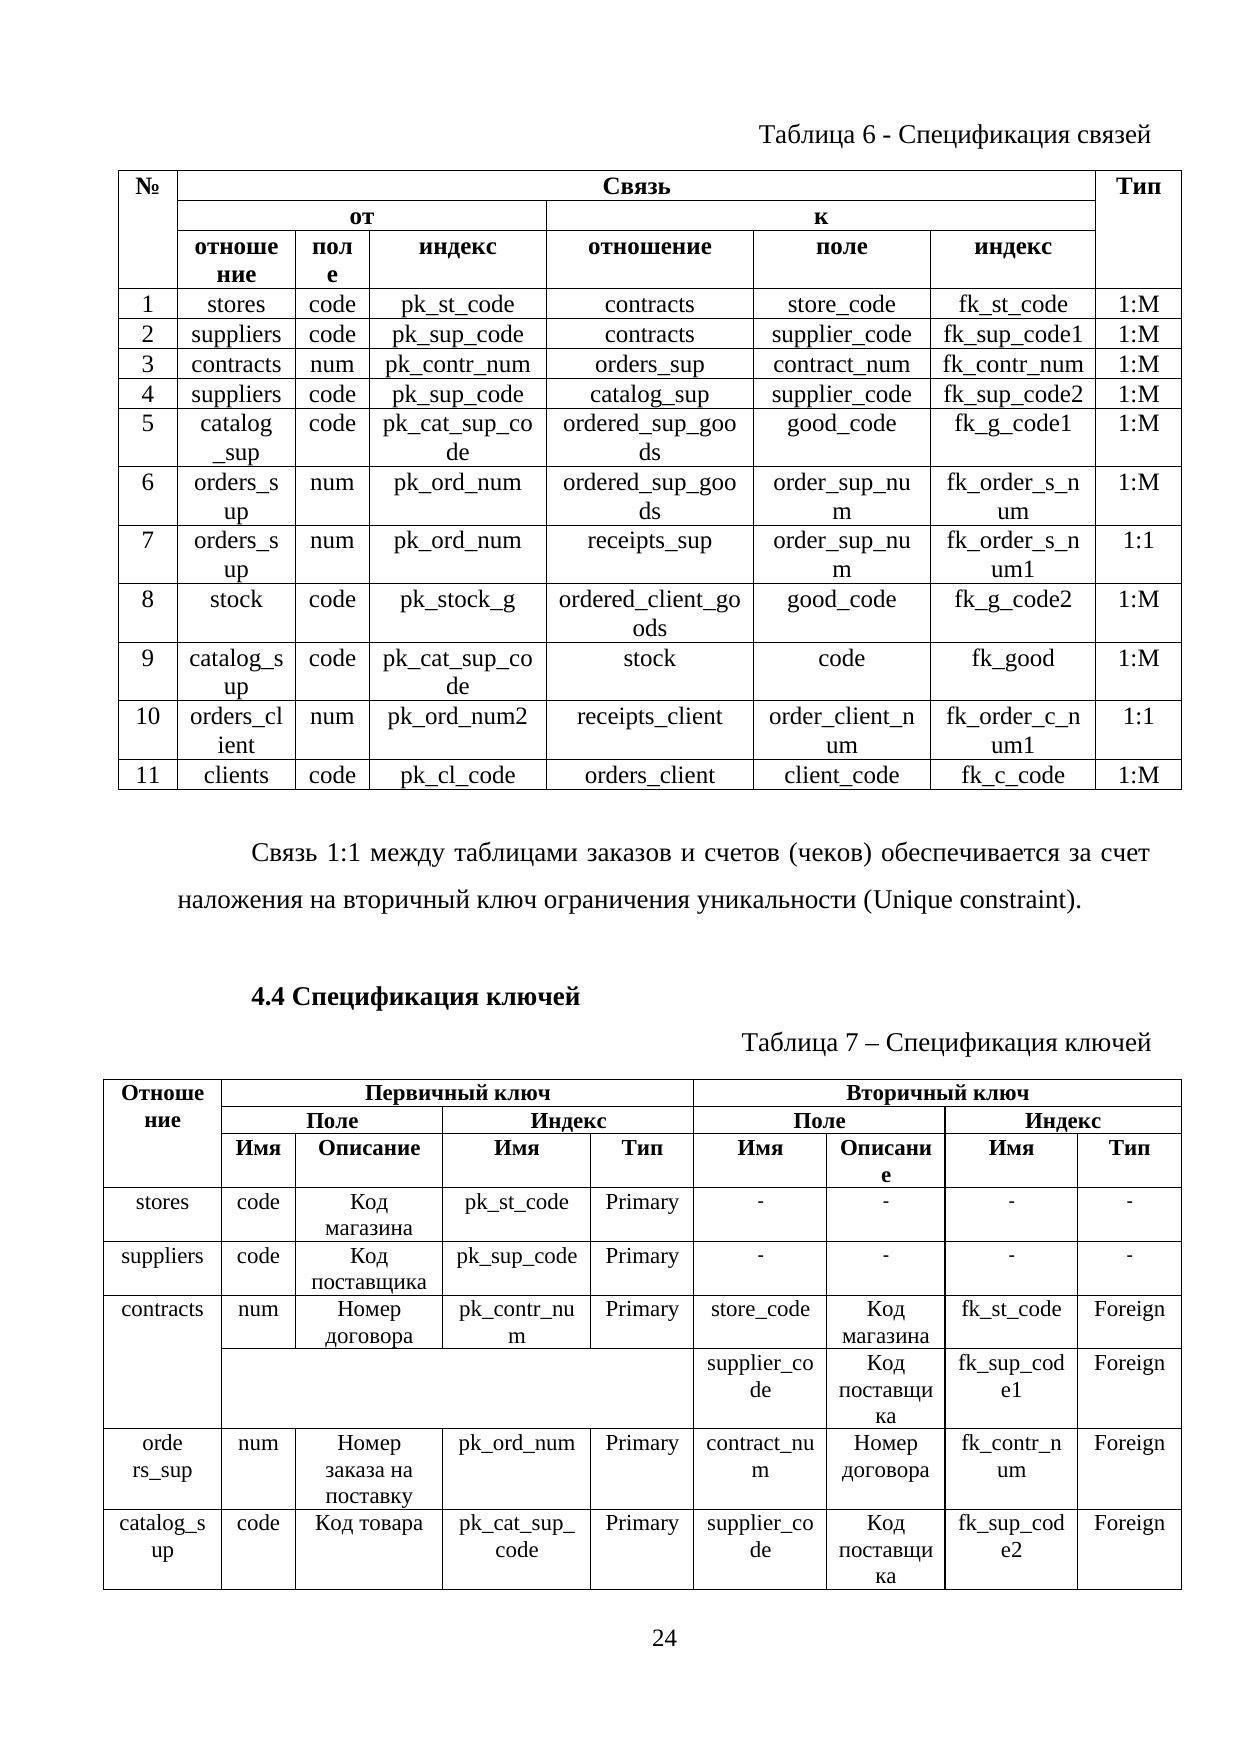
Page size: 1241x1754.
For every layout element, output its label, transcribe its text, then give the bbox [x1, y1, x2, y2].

table_cell 1:М [1096, 643, 1181, 700]
table_cell pk_ord_num2 [370, 701, 546, 759]
table_cell Индекс [946, 1107, 1181, 1133]
table_cell Primary [591, 1510, 693, 1588]
table_cell fk_st_code [931, 289, 1095, 318]
table_cell supplier_code [754, 319, 930, 348]
table_cell Primary [591, 1296, 693, 1348]
table_cell fk_contr_num [946, 1429, 1077, 1508]
table_cell Foreign [1078, 1349, 1181, 1428]
table_cell Индекс [443, 1107, 693, 1133]
table_cell 1:М [1096, 760, 1181, 788]
table_cell 10 [119, 701, 177, 759]
table_cell 3 [119, 349, 177, 378]
table_cell stock [178, 584, 295, 642]
table_cell 8 [119, 584, 177, 642]
table_cell orders_sup [178, 467, 295, 524]
table_cell ordered_client_goods [547, 584, 753, 642]
table_cell Foreign [1078, 1510, 1181, 1588]
table_cell Код поставщика [827, 1349, 944, 1428]
table_cell order_sup_num [754, 467, 930, 524]
table_cell - [827, 1242, 944, 1294]
table_cell order_sup_num [754, 526, 930, 583]
table_cell clients [178, 760, 295, 788]
table_cell Foreign [1078, 1296, 1181, 1348]
table_cell pk_cl_code [370, 760, 546, 788]
table_cell code [222, 1510, 295, 1588]
table_cell pk_stock_g [370, 584, 546, 642]
table_cell 1:1 [1096, 701, 1181, 759]
table_cell pk_sup_code [443, 1242, 590, 1294]
table_cell contracts [547, 289, 753, 318]
table_cell 9 [119, 643, 177, 700]
text Связь 1:1 между таблицами заказов и счетов (чеков) обеспечивается за счет наложения на вторичный ключ ограничения уникальности (Unique constraint). [177, 836, 1152, 914]
table_cell 1:М [1096, 349, 1181, 378]
table_cell Тип [1078, 1134, 1181, 1187]
table_cell fk_order_s_num [931, 467, 1095, 524]
table_cell pk_sup_code [370, 319, 546, 348]
table_cell supplier_code [694, 1510, 826, 1588]
table_cell Номер заказа на поставку [296, 1429, 442, 1508]
table_cell client_code [754, 760, 930, 788]
table_cell fk_g_code2 [931, 584, 1095, 642]
table_cell ordered_sup_goods [547, 467, 753, 524]
table_cell Тип [591, 1134, 693, 1187]
table_cell индекс [931, 231, 1095, 288]
table_cell orders_client [178, 701, 295, 759]
table_cell catalog_sup [104, 1510, 221, 1588]
subtitle 4.4 Спецификация ключей [177, 980, 1152, 1011]
table_cell Код магазина [827, 1296, 944, 1348]
table_cell 7 [119, 526, 177, 583]
table_cell индекс [370, 231, 546, 288]
table_cell num [222, 1296, 295, 1348]
table_cell contracts [104, 1296, 221, 1428]
table_cell Описание [296, 1134, 442, 1187]
table_cell 2 [119, 319, 177, 348]
table_cell code [296, 289, 369, 318]
table_cell отношение [178, 231, 295, 288]
table_cell fk_g_code1 [931, 409, 1095, 466]
table_cell fk_sup_code2 [946, 1510, 1077, 1588]
table_cell contracts [547, 319, 753, 348]
table_cell pk_st_code [443, 1188, 590, 1241]
table_cell code [222, 1188, 295, 1241]
table_cell orders_sup [178, 526, 295, 583]
table_cell 1:М [1096, 584, 1181, 642]
table_cell 4 [119, 379, 177, 407]
table_cell Имя [946, 1134, 1077, 1187]
table_header Связь [178, 171, 1095, 200]
table_cell code [754, 643, 930, 700]
table_cell Имя [222, 1134, 295, 1187]
table_cell - [694, 1242, 826, 1294]
table_cell contract_num [754, 349, 930, 378]
table_cell pk_cat_sup_code [370, 643, 546, 700]
table_cell Номер договора [296, 1296, 442, 1348]
table_cell 5 [119, 409, 177, 466]
table_cell Номер договора [827, 1429, 944, 1508]
table_cell поле [754, 231, 930, 288]
table_cell catalog_sup [178, 409, 295, 466]
table_cell fk_good [931, 643, 1095, 700]
table_cell 1:М [1096, 289, 1181, 318]
table_cell Primary [591, 1188, 693, 1241]
table_cell pk_contr_num [443, 1296, 590, 1348]
table_cell suppliers [104, 1242, 221, 1294]
table_cell - [1078, 1242, 1181, 1294]
text Таблица 7 – Спецификация ключей [177, 1026, 1152, 1058]
table_cell 1:М [1096, 467, 1181, 524]
table_cell от [178, 201, 546, 230]
table_cell pk_contr_num [370, 349, 546, 378]
table_cell pk_ord_num [370, 526, 546, 583]
table_cell num [296, 467, 369, 524]
table_cell - [827, 1188, 944, 1241]
table_header № [119, 171, 177, 288]
table_cell stock [547, 643, 753, 700]
table_cell orders_sup [547, 349, 753, 378]
table_cell - [694, 1188, 826, 1241]
table_cell supplier_code [754, 379, 930, 407]
table_cell catalog_sup [178, 643, 295, 700]
table_cell suppliers [178, 379, 295, 407]
table_cell fk_sup_code2 [931, 379, 1095, 407]
table_cell code [296, 379, 369, 407]
table_cell receipts_sup [547, 526, 753, 583]
table_cell code [296, 643, 369, 700]
table_cell orders_client [547, 760, 753, 788]
table_cell 1 [119, 289, 177, 318]
table_cell fk_order_c_num1 [931, 701, 1095, 759]
table_cell ordered_sup_goods [547, 409, 753, 466]
table_cell Поле [222, 1107, 442, 1133]
table_cell fk_contr_num [931, 349, 1095, 378]
table_cell fk_sup_code1 [946, 1349, 1077, 1428]
table_cell [222, 1349, 693, 1428]
table_cell Поле [694, 1107, 944, 1133]
table_cell code [296, 319, 369, 348]
table_cell 1:М [1096, 319, 1181, 348]
table_cell fk_c_code [931, 760, 1095, 788]
table_cell orders_sup [104, 1429, 221, 1508]
table_cell pk_cat_sup_code [370, 409, 546, 466]
table_cell Код поставщика [827, 1510, 944, 1588]
table_cell Код товара [296, 1510, 442, 1588]
table_header Тип [1096, 171, 1181, 288]
table_cell good_code [754, 584, 930, 642]
table_cell 1:1 [1096, 526, 1181, 583]
table_cell 11 [119, 760, 177, 788]
table_cell Описание [827, 1134, 944, 1187]
table_cell contracts [178, 349, 295, 378]
table_header Отношение [104, 1080, 221, 1187]
table_cell отношение [547, 231, 753, 288]
table_cell к [547, 201, 1095, 230]
table_header Первичный ключ [222, 1080, 693, 1106]
table_cell - [946, 1242, 1077, 1294]
table_cell Foreign [1078, 1429, 1181, 1508]
table_cell fk_order_s_num1 [931, 526, 1095, 583]
table_cell code [296, 760, 369, 788]
table_cell catalog_sup [547, 379, 753, 407]
table_cell receipts_client [547, 701, 753, 759]
table_cell store_code [754, 289, 930, 318]
table_cell 1:М [1096, 379, 1181, 407]
table_cell stores [104, 1188, 221, 1241]
table_cell Primary [591, 1429, 693, 1508]
table_cell fk_sup_code1 [931, 319, 1095, 348]
table_cell 1:М [1096, 409, 1181, 466]
table_cell Имя [694, 1134, 826, 1187]
text Таблица 6 - Спецификация связей [177, 118, 1152, 149]
table_cell code [222, 1242, 295, 1294]
table_cell fk_st_code [946, 1296, 1077, 1348]
table_cell поле [296, 231, 369, 288]
table_cell num [296, 701, 369, 759]
table_cell Primary [591, 1242, 693, 1294]
table_cell Код магазина [296, 1188, 442, 1241]
table_cell pk_sup_code [370, 379, 546, 407]
table_cell code [296, 584, 369, 642]
table_cell - [946, 1188, 1077, 1241]
table_cell Код поставщика [296, 1242, 442, 1294]
table_cell store_code [694, 1296, 826, 1348]
table_cell pk_st_code [370, 289, 546, 318]
table_cell - [1078, 1188, 1181, 1241]
table_cell num [296, 526, 369, 583]
table_cell supplier_code [694, 1349, 826, 1428]
table_cell Имя [443, 1134, 590, 1187]
table_cell code [296, 409, 369, 466]
table_cell good_code [754, 409, 930, 466]
table_cell stores [178, 289, 295, 318]
table_cell pk_ord_num [443, 1429, 590, 1508]
table_cell pk_ord_num [370, 467, 546, 524]
table_cell order_client_num [754, 701, 930, 759]
table_header Вторичный ключ [694, 1080, 1181, 1106]
table_cell num [296, 349, 369, 378]
table_cell num [222, 1429, 295, 1508]
table_cell contract_num [694, 1429, 826, 1508]
table_cell suppliers [178, 319, 295, 348]
table_cell pk_cat_sup_code [443, 1510, 590, 1588]
table_cell 6 [119, 467, 177, 524]
